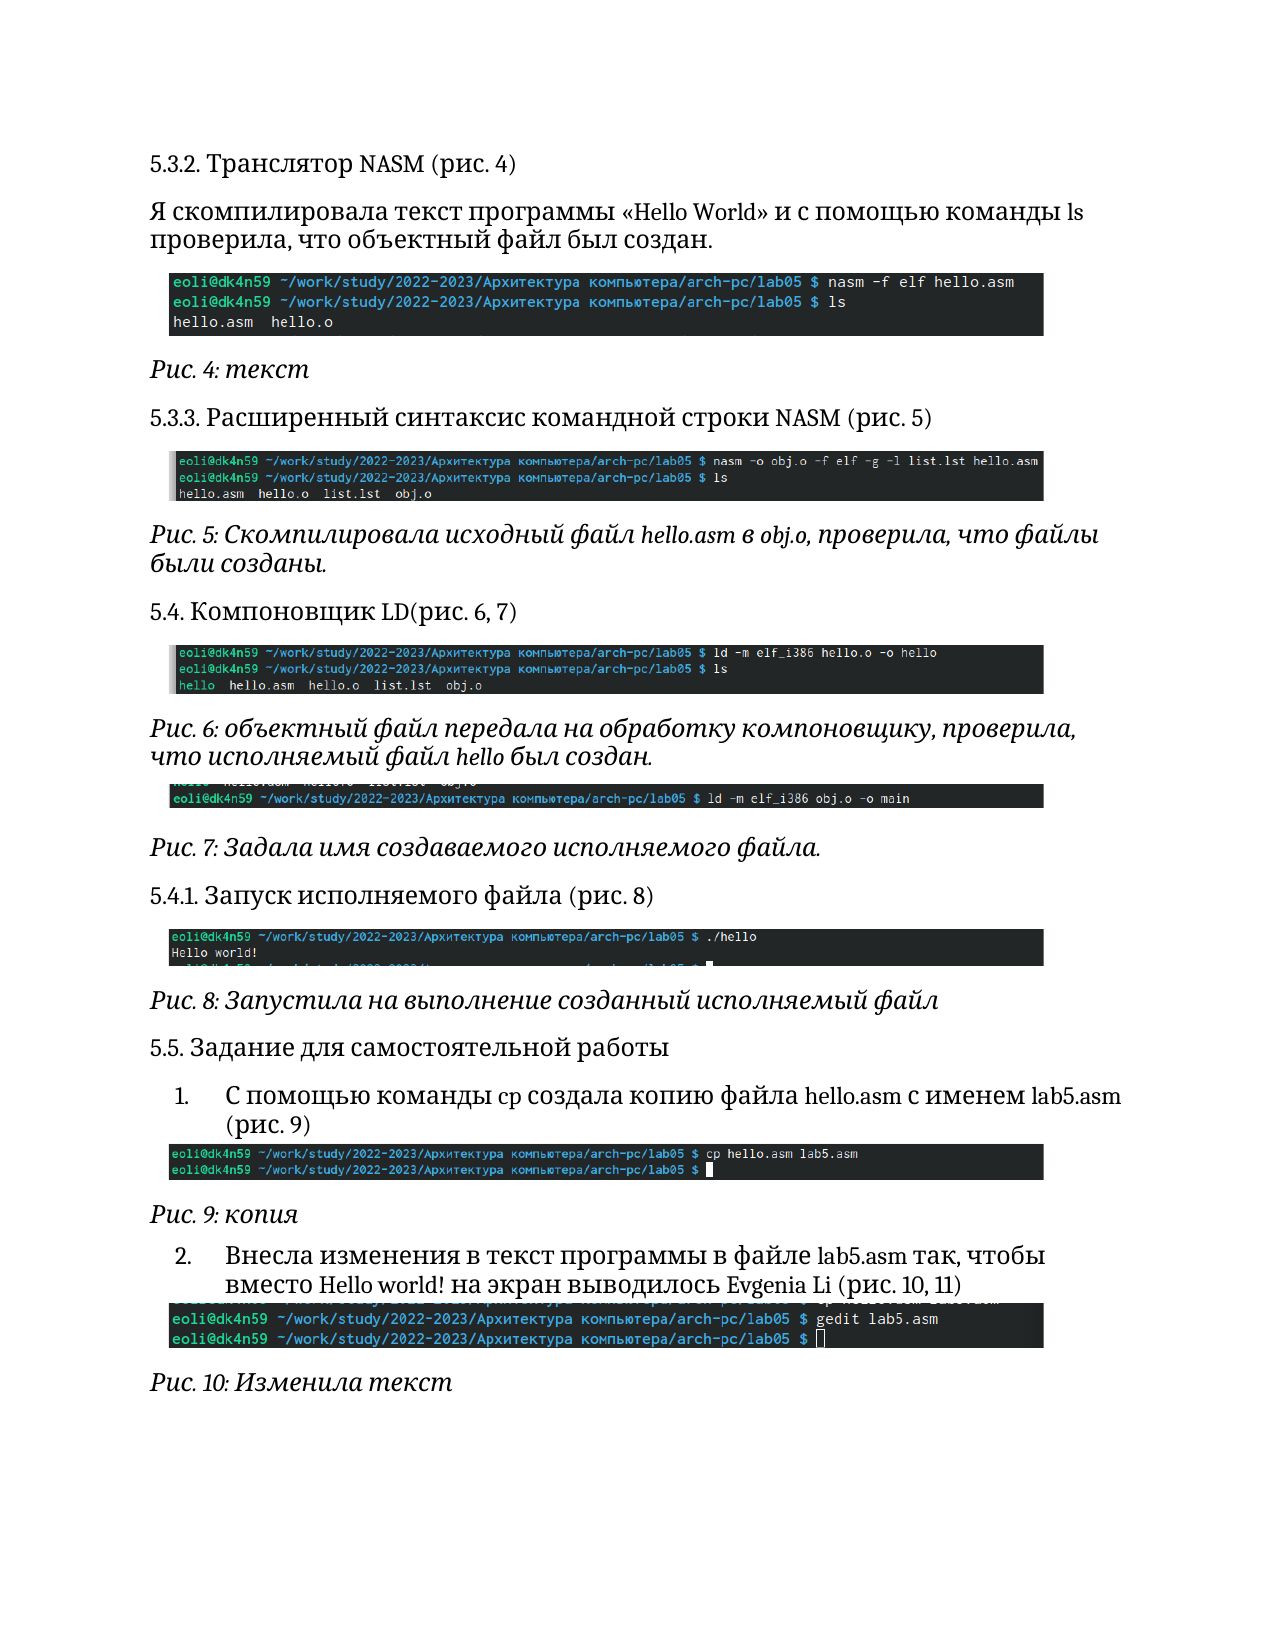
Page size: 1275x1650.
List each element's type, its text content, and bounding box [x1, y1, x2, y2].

text 5.5. Задание для самостоятельной работы [150, 1034, 1125, 1063]
text 5.3.3. Расширенный синтаксис командной строки NASM (рис. 5) [150, 404, 1125, 433]
list С помощью команды cp создала копию файла hello.asm с именем lab5.asm (рис. 9) [175, 1082, 1125, 1139]
text Рис. 7: Задала имя создаваемого исполняемого файла. [150, 834, 1125, 863]
text 5.4.1. Запуск исполняемого файла (рис. 8) [150, 882, 1125, 910]
picture [168, 929, 1044, 966]
text Рис. 8: Запустила на выполнение созданный исполняемый файл [150, 987, 1125, 1016]
text Рис. 10: Изменила текст [150, 1368, 1125, 1397]
picture [168, 1303, 1044, 1348]
text Рис. 5: Скомпилировала исходный файл hello.asm в obj.o, проверила, что файлы были созданы. [150, 521, 1125, 579]
text 5.4. Компоновщик LD(рис. 6, 7) [150, 597, 1125, 626]
picture [168, 451, 1044, 501]
picture [168, 784, 1044, 808]
text 5.3.2. Транслятор NASM (рис. 4) [150, 150, 1125, 179]
picture [168, 645, 1044, 694]
text Я скомпилировала текст программы «Hello World» и с помощью команды ls проверила, что объектный файл был создан. [150, 197, 1125, 255]
text Рис. 6: объектный файл передала на обработку компоновщику, проверила, что исполняемый файл hello был создан. [150, 714, 1125, 772]
list Внесла изменения в текст программы в файле lab5.asm так, чтобы вместо Hello world! на экран выводилось Evgenia Li (рис. 10, 11) [175, 1242, 1125, 1299]
picture [168, 273, 1044, 336]
text Рис. 9: копия [150, 1201, 1125, 1229]
picture [168, 1143, 1044, 1180]
text Рис. 4: текст [150, 356, 1125, 385]
